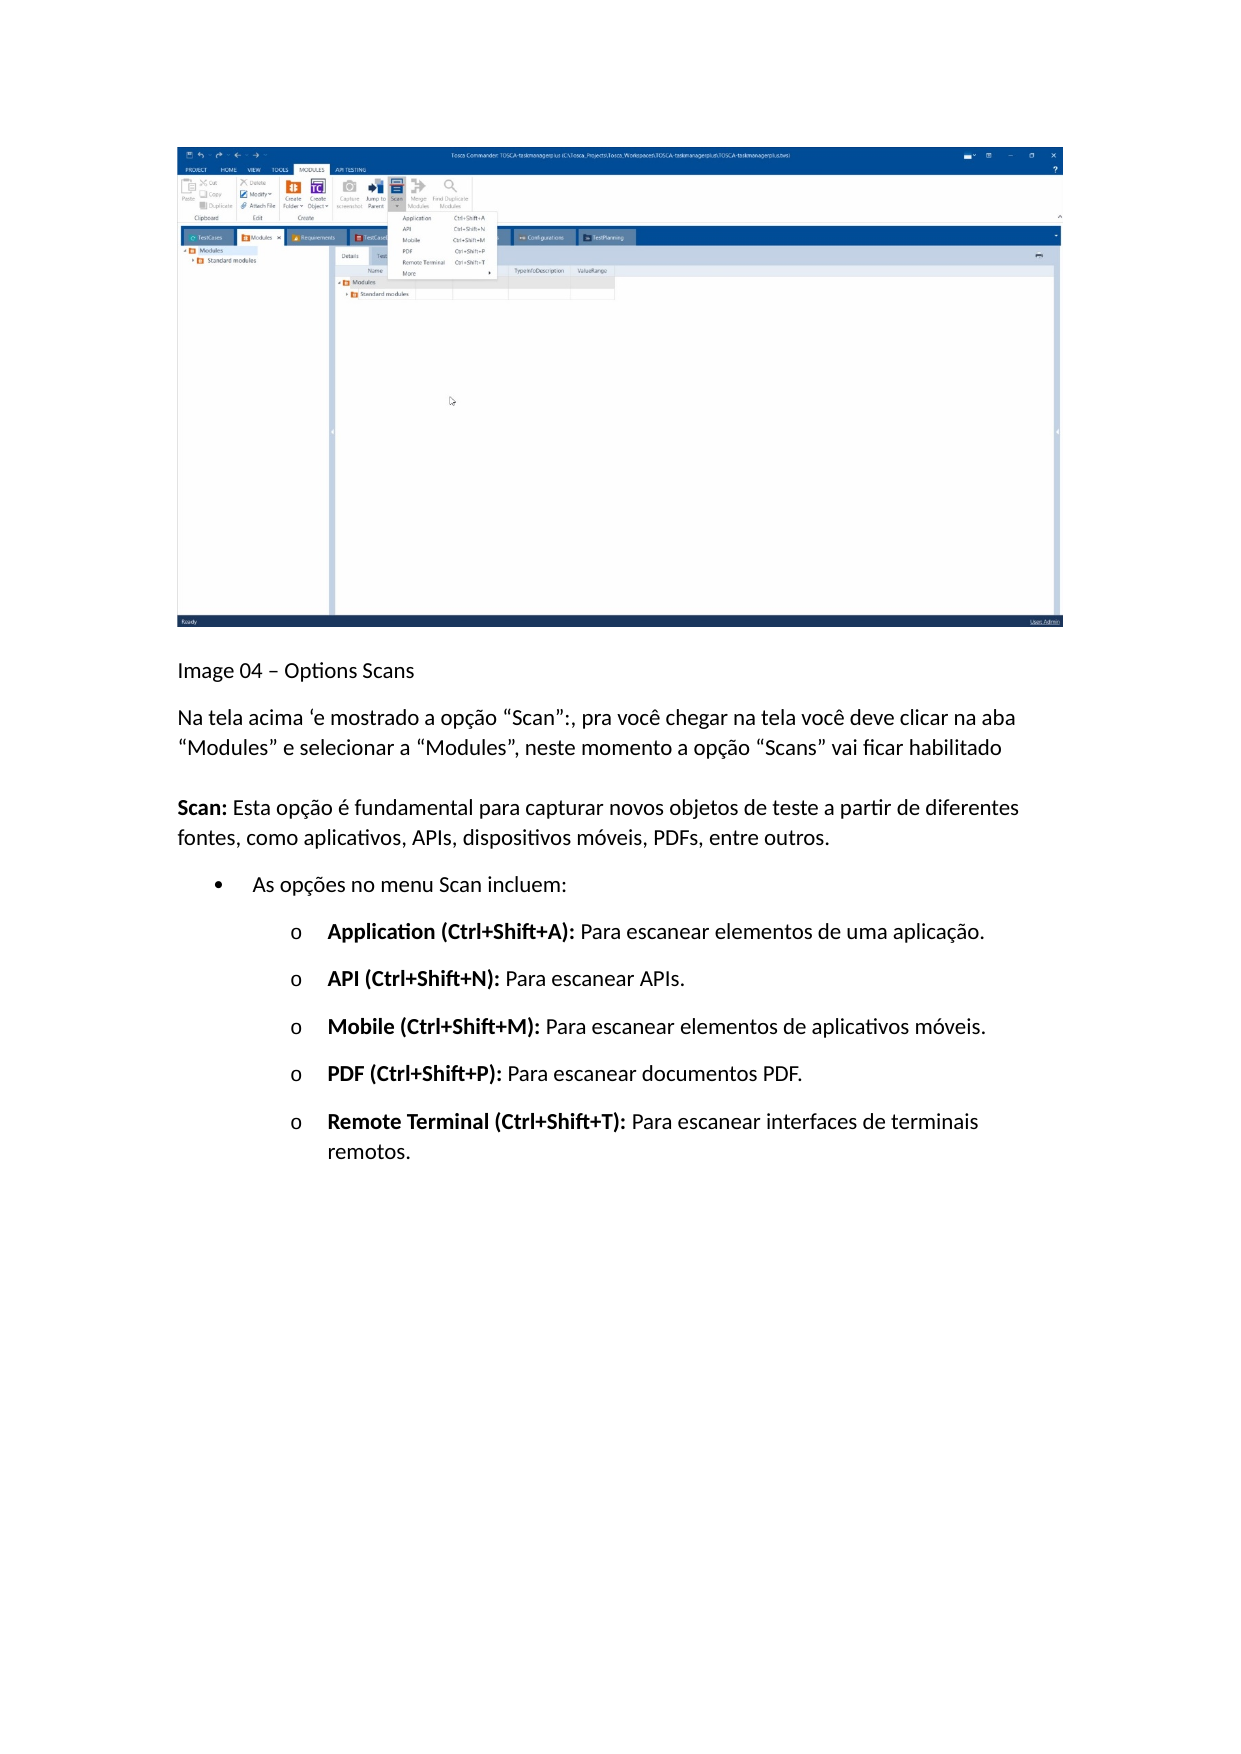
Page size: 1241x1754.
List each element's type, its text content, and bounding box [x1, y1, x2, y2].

list As opções no menu Scan incluem: [215, 870, 1063, 898]
list PDF (Ctrl+Shift+P): Para escanear documentos PDF. [290, 1059, 1063, 1088]
picture [177, 147, 1063, 627]
text Na tela acima ‘e mostrado a opção “Scan”:, pra você chegar na tela você deve clicar na aba “Modules” e selecionar a “Modules”, neste momento a opção “Scans” vai ficar habilitado Scan: Esta opção é fundamental para capturar novos objetos de teste a partir de diferentes fontes, como aplicativos, APIs, dispositivos móveis, PDFs, entre outros. [177, 703, 1063, 851]
list Application (Ctrl+Shift+A): Para escanear elementos de uma aplicação. [290, 917, 1063, 946]
list Mobile (Ctrl+Shift+M): Para escanear elementos de aplicativos móveis. [290, 1012, 1063, 1041]
text Image 04 – Options Scans [177, 656, 1063, 684]
list API (Ctrl+Shift+N): Para escanear APIs. [290, 964, 1063, 993]
list Remote Terminal (Ctrl+Shift+T): Para escanear interfaces de terminais remotos. [290, 1107, 1063, 1166]
